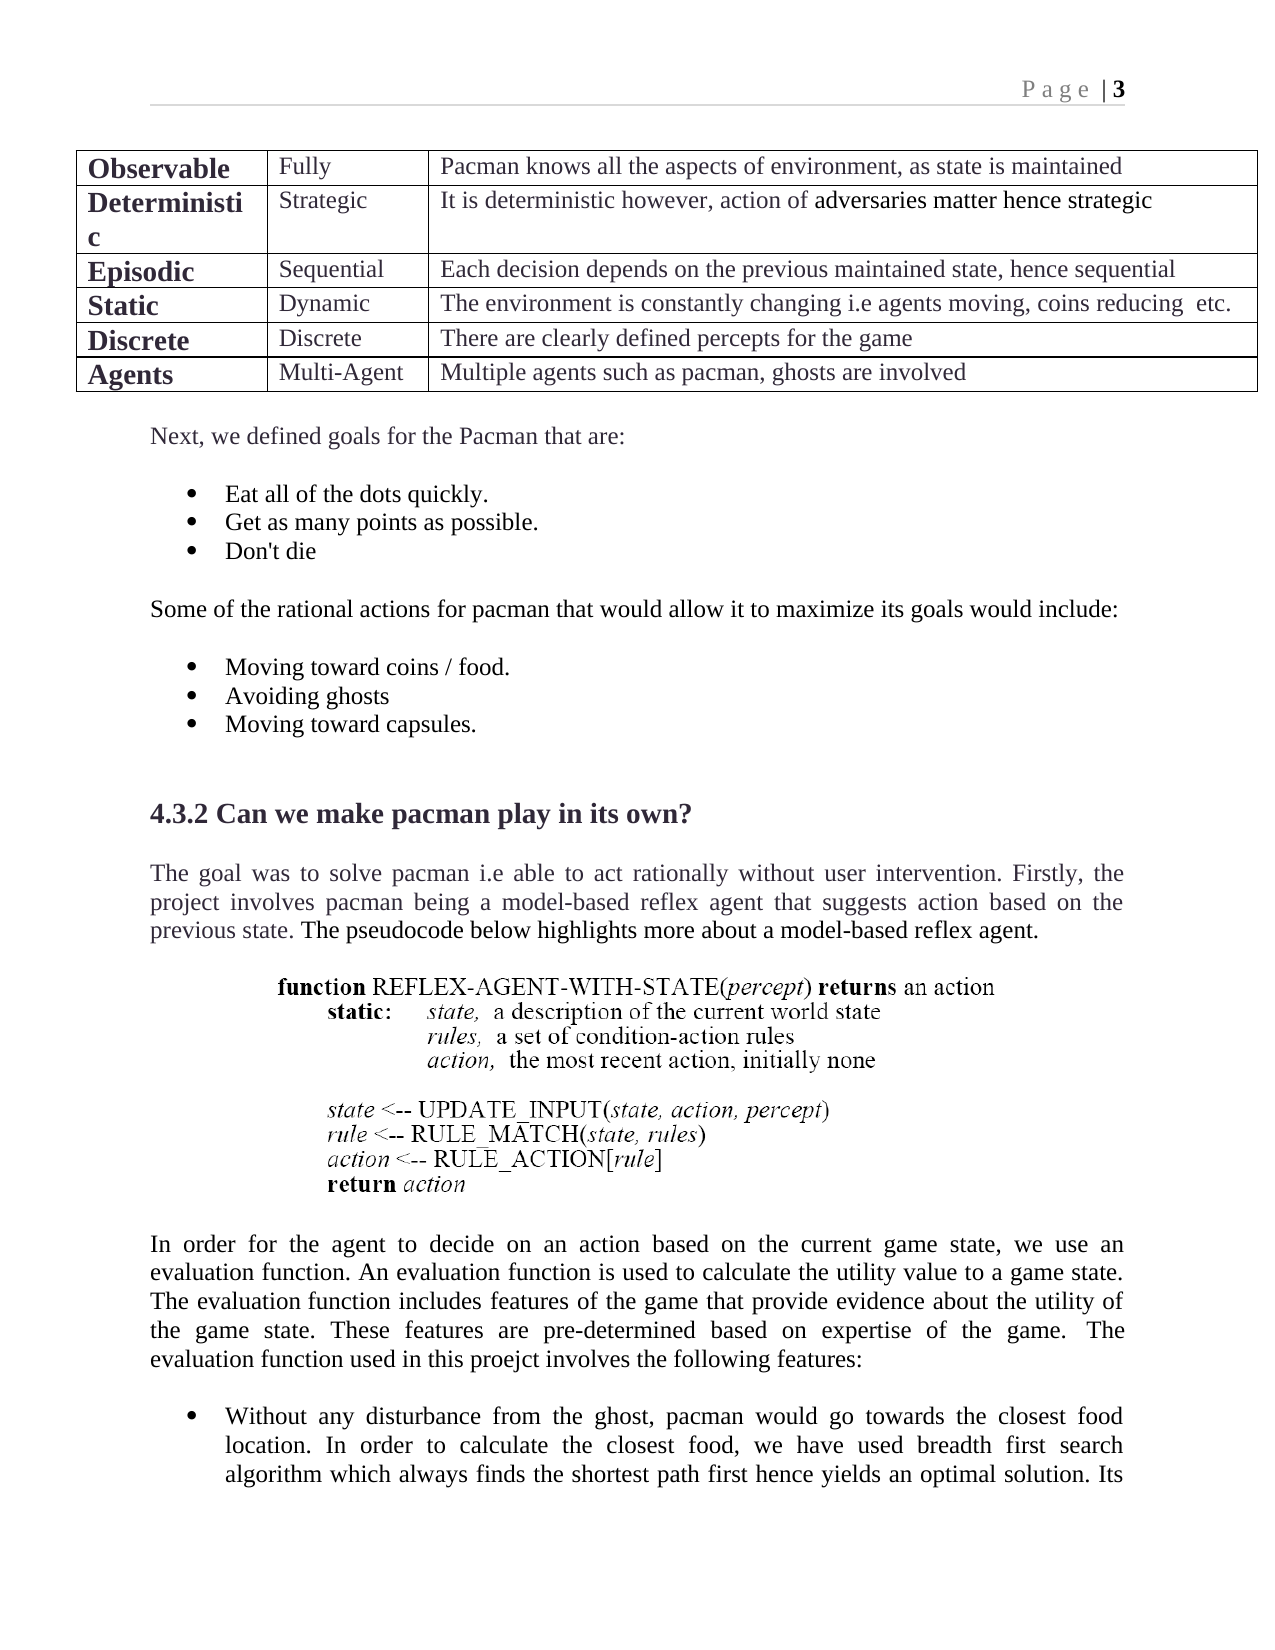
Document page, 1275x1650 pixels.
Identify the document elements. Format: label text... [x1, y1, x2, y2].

list Moving toward coins / food. [187, 652, 1125, 681]
table_cell Fully [268, 151, 428, 184]
table_cell Episodic [77, 254, 267, 287]
text Next, we defined goals for the Pacman that are: [150, 421, 1125, 449]
table_cell Observable [77, 151, 267, 184]
text Some of the rational actions for pacman that would allow it to maximize its goals would include: [150, 594, 1125, 623]
table_cell Static [77, 288, 267, 322]
table_cell It is deterministic however, action of adversaries matter hence strategic [429, 186, 1257, 253]
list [187, 1401, 1125, 1487]
table_cell Multi-Agent [268, 358, 428, 391]
list Eat all of the dots quickly. [187, 479, 1125, 507]
table_cell Dynamic [268, 288, 428, 322]
table_cell The environment is constantly changing i.e agents moving, coins reducing etc. [429, 288, 1257, 322]
table_cell Pacman knows all the aspects of environment, as state is maintained [429, 151, 1257, 184]
table_cell Multiple agents such as pacman, ghosts are involved [429, 358, 1257, 391]
table_cell Sequential [268, 254, 428, 287]
text The goal was to solve pacman i.e able to act rationally without user intervention. Firstly, the project involves pacman being a model-based reflex agent that suggests action based on the previous state. The pseudocode below highlights more about a model-based reflex agent. [150, 858, 1125, 944]
table_cell There are clearly defined percepts for the game [429, 323, 1257, 356]
list Don't die [187, 536, 1125, 565]
text 4.3.2 Can we make pacman play in its own? [150, 796, 1125, 829]
list Get as many points as possible. [187, 507, 1125, 536]
table_cell Discrete [77, 323, 267, 356]
table_cell Discrete [268, 323, 428, 356]
table_cell Each decision depends on the previous maintained state, hence sequential [429, 254, 1257, 287]
table_cell Deterministic [77, 186, 267, 253]
list Moving toward capsules. [187, 709, 1125, 767]
table_cell Strategic [268, 186, 428, 253]
text In order for the agent to decide on an action based on the current game state, we use an evaluation function. An evaluation function is used to calculate the utility value to a game state. The evaluation function includes features of the game that provide evidence about the utility of the game state. These features are pre-determined based on expertise of the game. The evaluation function used in this proejct involves the following features: [150, 1229, 1125, 1372]
list Avoiding ghosts [187, 681, 1125, 709]
table_cell Agents [77, 358, 267, 391]
